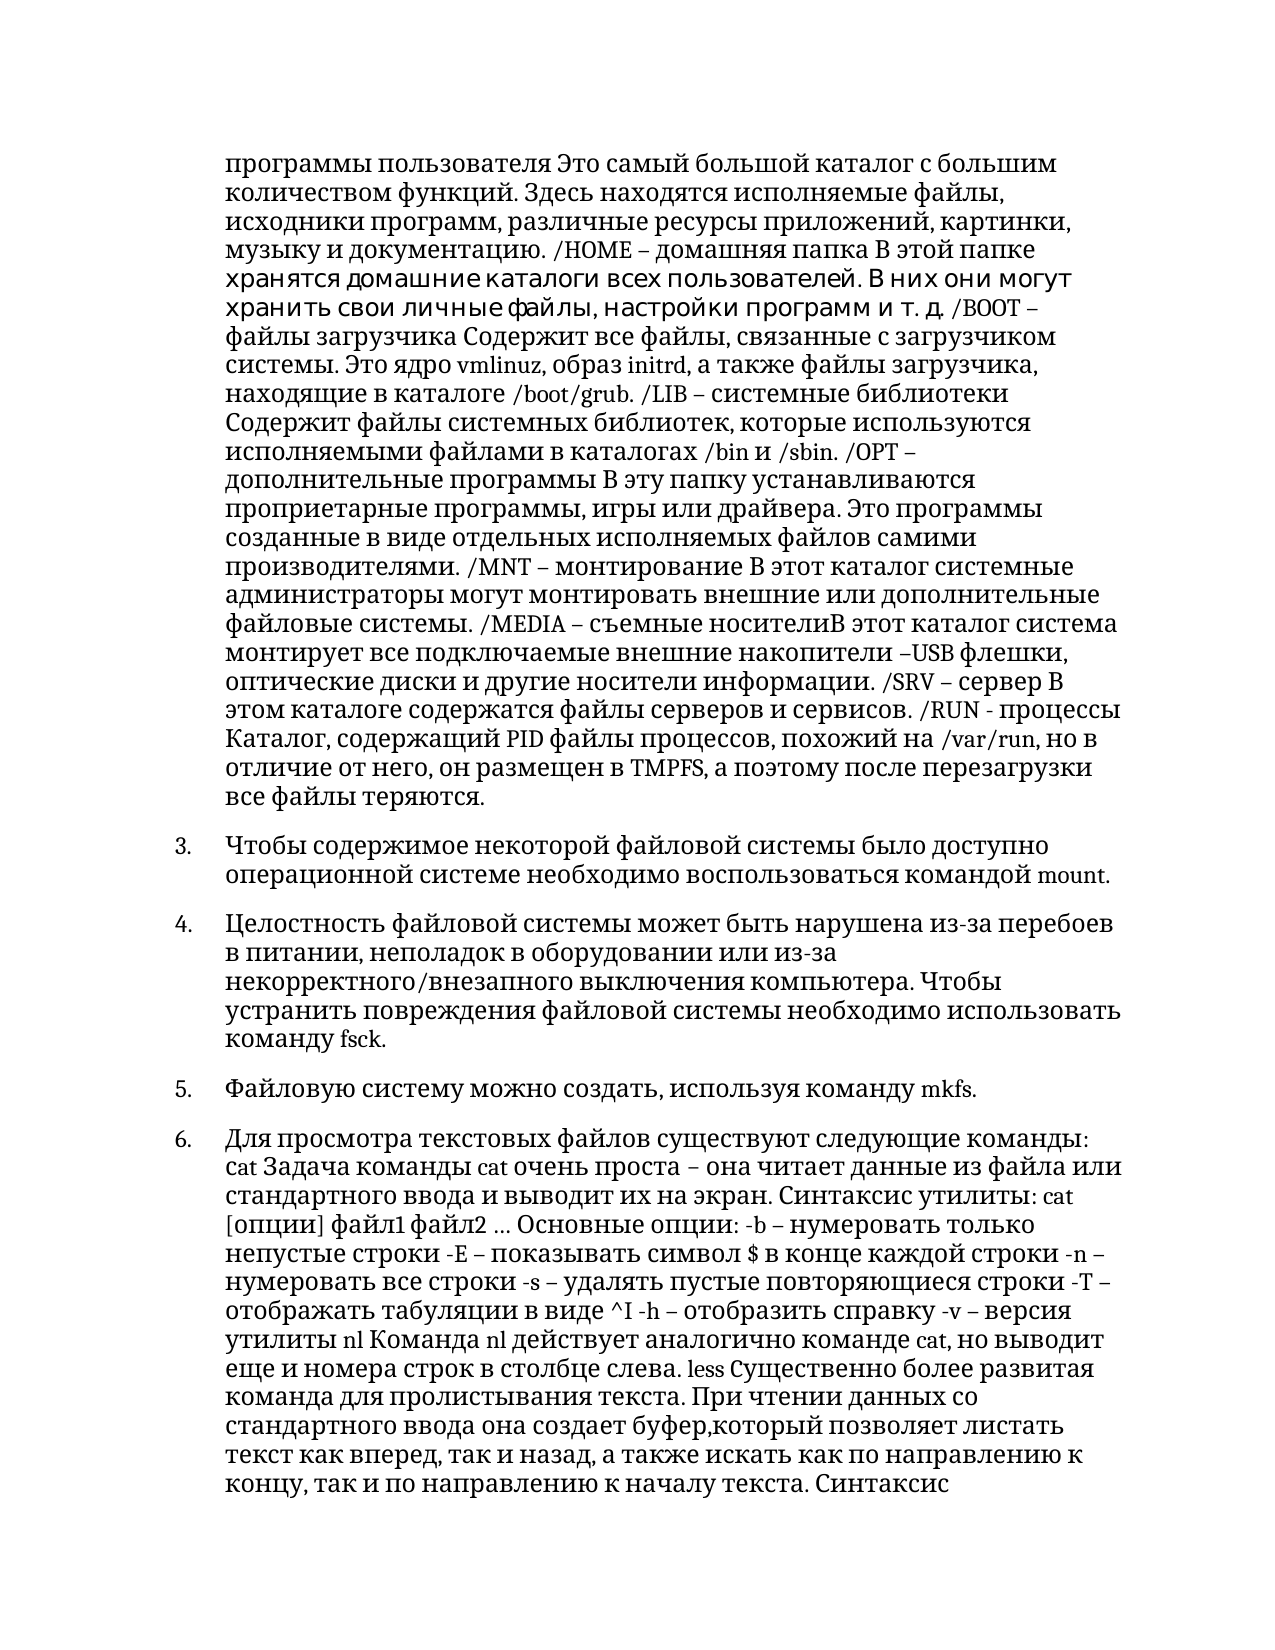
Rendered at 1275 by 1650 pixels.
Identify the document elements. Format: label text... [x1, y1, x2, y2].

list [175, 150, 1125, 811]
list Чтобы содержимое некоторой файловой системы было доступно операционной системе необходимо воспользоваться командой mount. [175, 832, 1125, 889]
list Целостность файловой системы может быть нарушена из-за перебоев в питании, неполадок в оборудовании или из-за некорректного/внезапного выключения компьютера. Чтобы устранить повреждения файловой системы необходимо использовать команду fsck. [175, 910, 1125, 1054]
list Файловую систему можно создать, используя команду mkfs. [175, 1075, 1125, 1104]
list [175, 1124, 1125, 1498]
